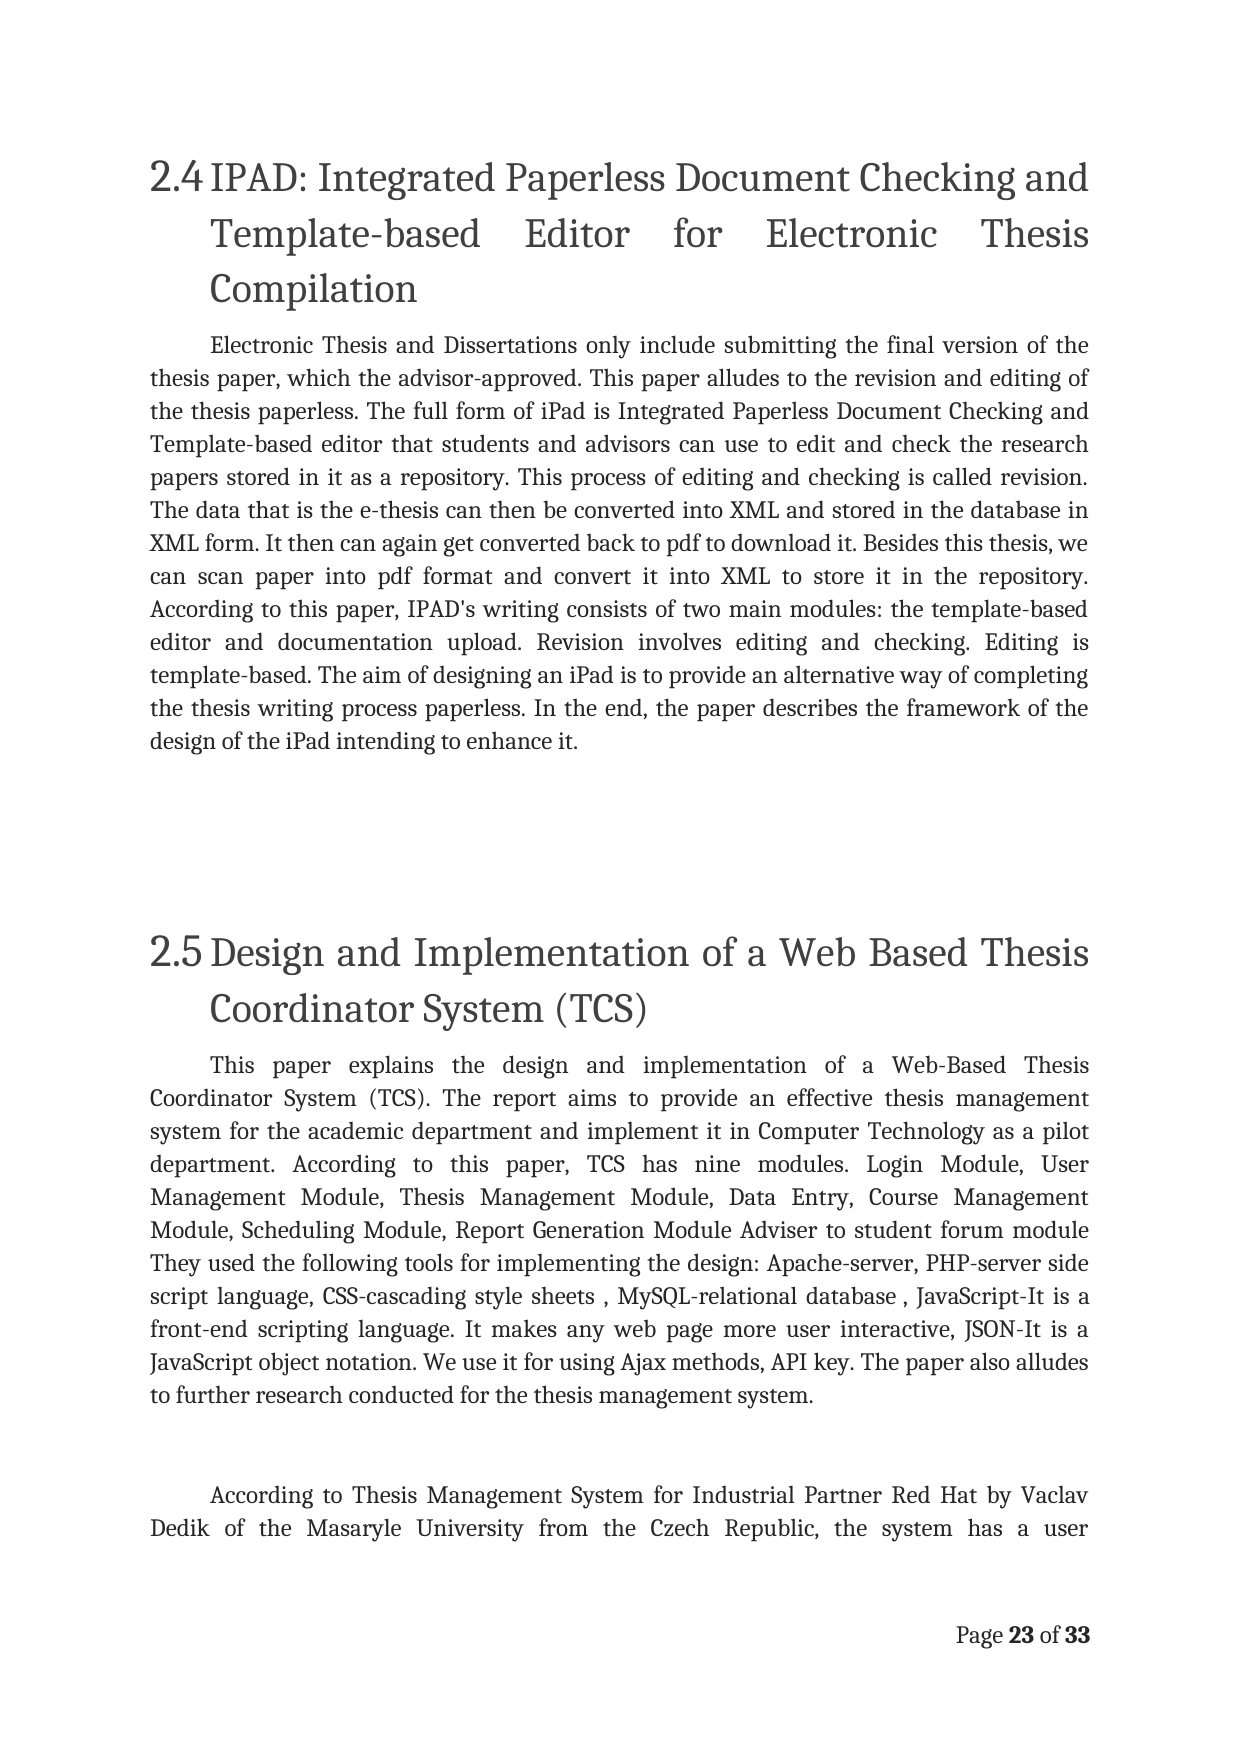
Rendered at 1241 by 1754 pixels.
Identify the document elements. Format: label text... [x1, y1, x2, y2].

text Electronic Thesis and Dissertations only include submitting the final version of the thesis paper, which the advisor-approved. This paper alludes to the revision and editing of the thesis paperless. The full form of iPad is Integrated Paperless Document Checking and Template-based editor that students and advisors can use to edit and check the research papers stored in it as a repository. This process of editing and checking is called revision. The data that is the e-thesis can then be converted into XML and stored in the database in XML form. It then can again get converted back to pdf to download it. Besides this thesis, we can scan paper into pdf format and convert it into XML to store it in the repository. According to this paper, IPAD's writing consists of two main modules: the template-based editor and documentation upload. Revision involves editing and checking. Editing is template-based. The aim of designing an iPad is to provide an alternative way of completing the thesis writing process paperless. In the end, the paper describes the framework of the design of the iPad intending to enhance it. [150, 331, 1090, 756]
text This paper explains the design and implementation of a Web-Based Thesis Coordinator System (TCS). The report aims to provide an effective thesis management system for the academic department and implement it in Computer Technology as a pilot department. According to this paper, TCS has nine modules. Login Module, User Management Module, Thesis Management Module, Data Entry, Course Management Module, Scheduling Module, Report Generation Module Adviser to student forum module They used the following tools for implementing the design: Apache-server, PHP-server side script language, CSS-cascading style sheets , MySQL-relational database , JavaScript-It is a front-end scripting language. It makes any web page more user interactive, JSON-It is a JavaScript object notation. We use it for using Ajax methods, API key. The paper also alludes to further research conducted for the thesis management system. [150, 1051, 1090, 1410]
subtitle Design and Implementation of a Web Based Thesis Coordinator System (TCS) [150, 926, 1090, 1033]
subtitle IPAD: Integrated Paperless Document Checking and Template-based Editor for Electronic Thesis Compilation [150, 150, 1090, 313]
